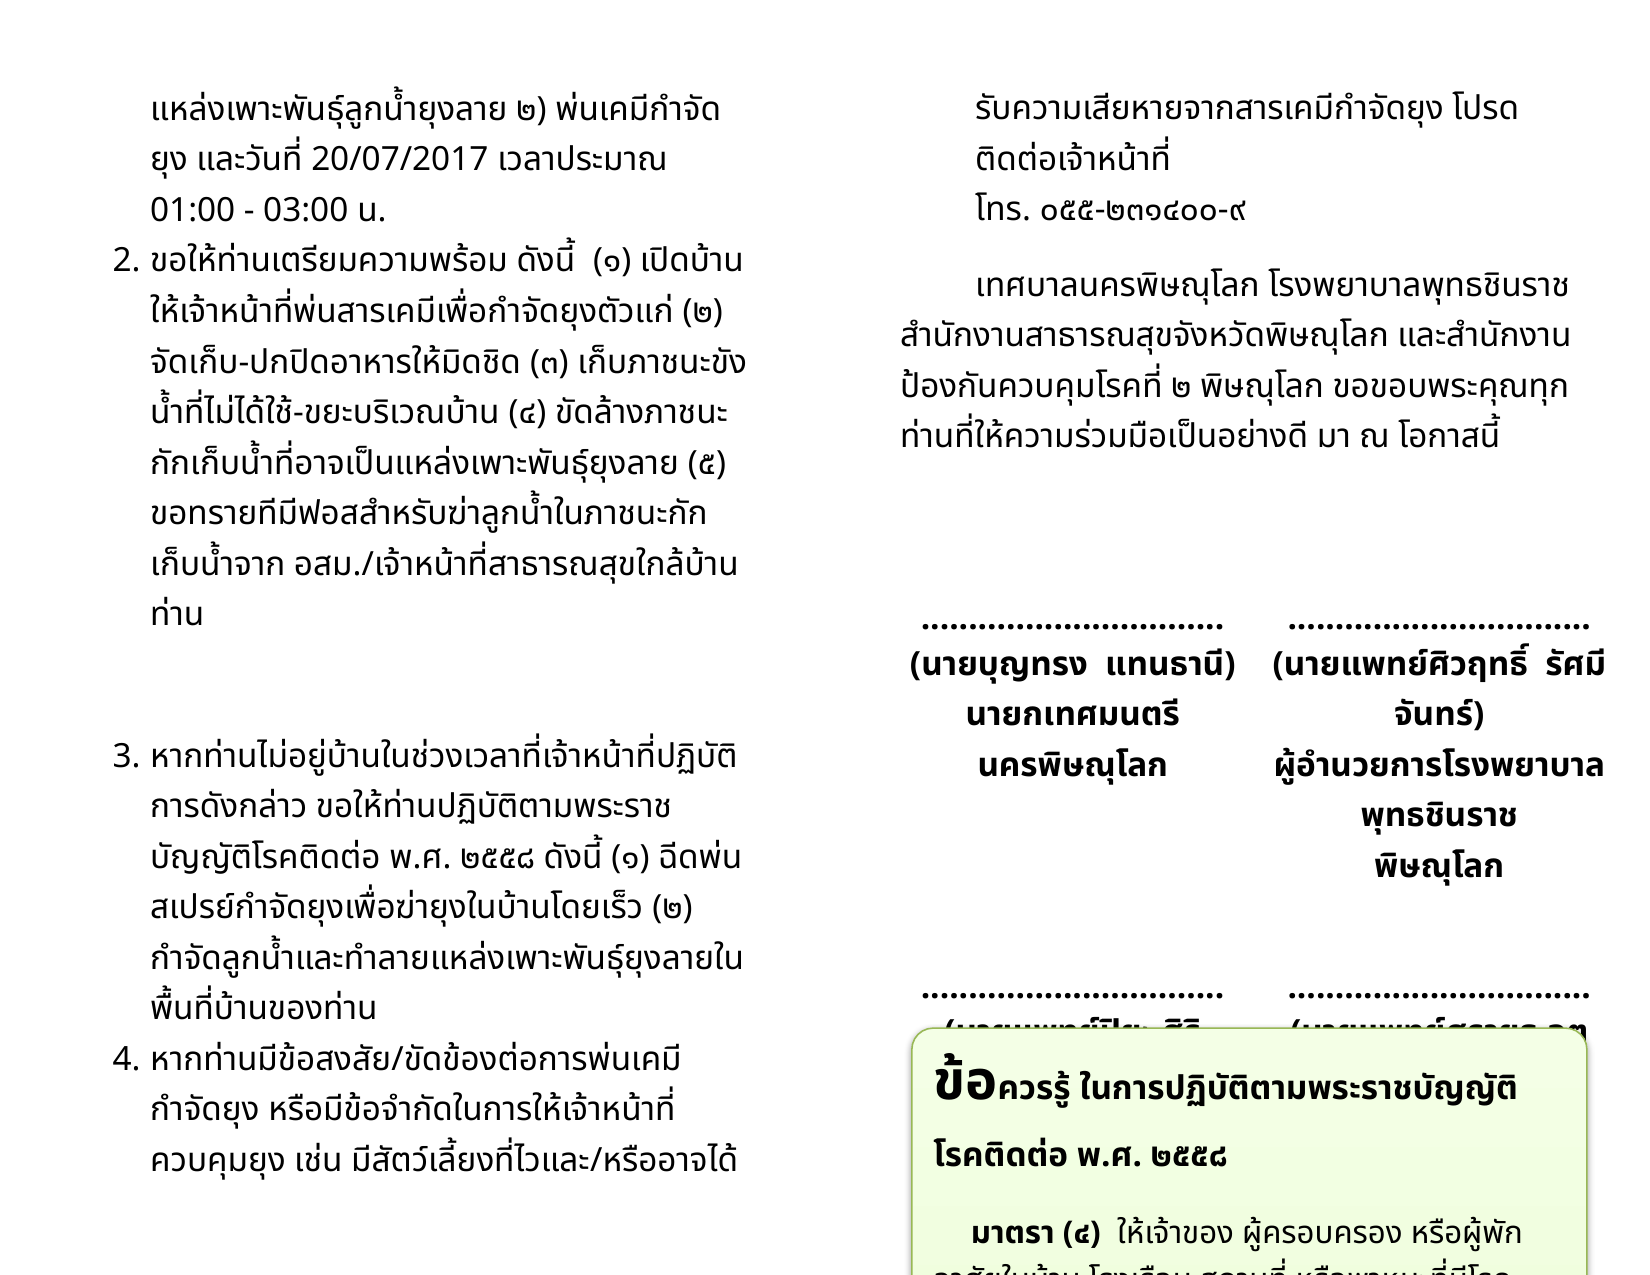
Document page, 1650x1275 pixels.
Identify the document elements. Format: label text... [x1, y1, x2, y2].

table_cell ................................ (นายแพทย์ปิยะ ศิริลักษณ์) นายแพทย์สาธารณสุข จังหวัดพิษณุโลก [889, 892, 1256, 1159]
list หากท่านมีข้อสงสัย/ขัดข้องต่อการพ่นเคมีกำจัดยุง หรือมีข้อจำกัดในการให้เจ้าหน้าที่ควบคุมยุง เช่น มีสัตว์เลี้ยงที่ไวและ/หรืออาจได้รับความเสียหายจากสารเคมีกำจัดยุง โปรดติดต่อเจ้าหน้าที่ โทร. ๐๕๕-๒๓๑๔๐๐-๙ [112, 1035, 750, 1186]
table_header ................................ (นายแพทย์ศิวฤทธิ์ รัศมีจันทร์) ผู้อำนวยการโรงพยาบาลพุทธชินราช พิษณุโลก [1256, 549, 1622, 892]
table_cell ................................ (นายแพทย์ศรายุธ อุตตมางคพงศ์) ผู้อำนวยการสำนักงาน ป้องกันควบคุมโรคที่ ๒ พิษณุโลก [1256, 892, 1622, 1159]
table_header ................................ (นายบุญทรง แทนธานี) นายกเทศมนตรี นครพิษณุโลก [889, 549, 1256, 892]
list ขอให้ท่านเตรียมความพร้อม ดังนี้ (๑) เปิดบ้านให้เจ้าหน้าที่พ่นสารเคมีเพื่อกำจัดยุงตัวแก่ (๒) จัดเก็บ-ปกปิดอาหารให้มิดชิด (๓) เก็บภาชนะขังน้ำที่ไม่ได้ใช้-ขยะบริเวณบ้าน (๔) ขัดล้างภาชนะกักเก็บน้ำที่อาจเป็นแหล่งเพาะพันธุ์ยุงลาย (๕) ขอทรายทีมีฟอสสำหรับฆ่าลูกน้ำในภาชนะกักเก็บน้ำจาก อสม./เจ้าหน้าที่สาธารณสุขใกล้บ้านท่าน [112, 236, 750, 641]
list หากท่านมีข้อสงสัย/ขัดข้องต่อการพ่นเคมีกำจัดยุง หรือมีข้อจำกัดในการให้เจ้าหน้าที่ควบคุมยุง เช่น มีสัตว์เลี้ยงที่ไวและ/หรืออาจได้รับความเสียหายจากสารเคมีกำจัดยุง โปรดติดต่อเจ้าหน้าที่ โทร. ๐๕๕-๒๓๑๔๐๐-๙ [937, 84, 1575, 236]
text เทศบาลนครพิษณุโลก โรงพยาบาลพุทธชินราช สำนักงานสาธารณสุขจังหวัดพิษณุโลก และสำนักงานป้องกันควบคุมโรคที่ ๒ พิษณุโลก ขอขอบพระคุณทุกท่านที่ให้ความร่วมมือเป็นอย่างดี มา ณ โอกาสนี้ [900, 261, 1575, 491]
list หากท่านไม่อยู่บ้านในช่วงเวลาที่เจ้าหน้าที่ปฏิบัติการดังกล่าว ขอให้ท่านปฏิบัติตามพระราชบัญญัติโรคติดต่อ พ.ศ. ๒๕๕๘ ดังนี้ (๑) ฉีดพ่นสเปรย์กำจัดยุงเพื่อฆ่ายุงในบ้านโดยเร็ว (๒) กำจัดลูกน้ำและทำลายแหล่งเพาะพันธุ์ยุงลายในพื้นที่บ้านของท่าน [112, 732, 750, 1035]
